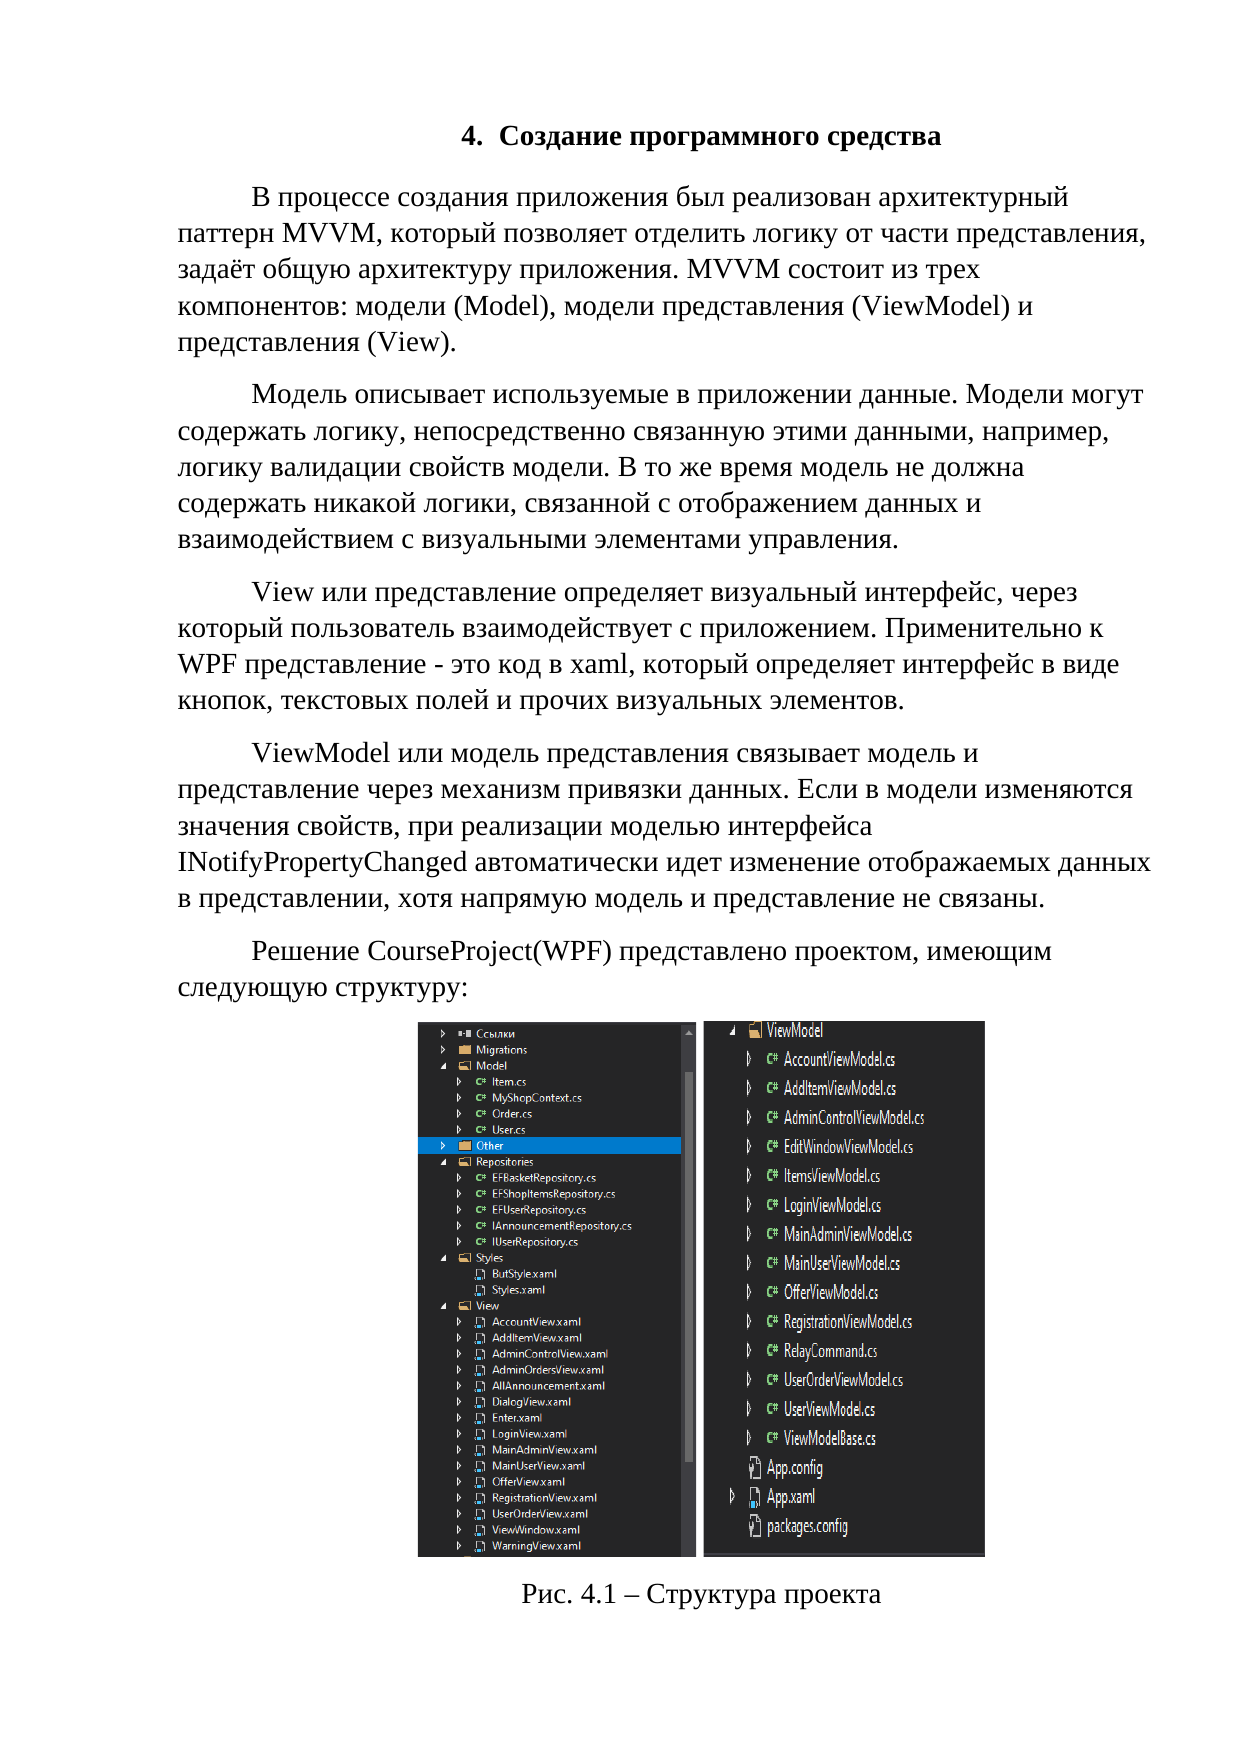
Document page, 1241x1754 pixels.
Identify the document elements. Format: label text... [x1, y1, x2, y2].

text Модель описывает используемые в приложении данные. Модели могут содержать логику, непосредственно связанную этими данными, например, логику валидации свойств модели. В то же время модель не должна содержать никакой логики, связанной с отображением данных и взаимодействием с визуальными элементами управления. [177, 377, 1152, 555]
text ViewModel или модель представления связывает модель и представление через механизм привязки данных. Если в модели изменяются значения свойств, при реализации моделью интерфейса INotifyPropertyChanged автоматически идет изменение отображаемых данных в представлении, хотя напрямую модель и представление не связаны. [177, 735, 1152, 913]
picture [417, 1022, 697, 1557]
text В процессе создания приложения был реализован архитектурный паттерн MVVM, который позволяет отделить логику от части представления, задаёт общую архитектуру приложения. MVVM состоит из трех компонентов: модели (Model), модели представления (ViewModel) и представления (View). [177, 179, 1152, 357]
text Рис. 4.1 – Структура проекта [177, 1576, 1152, 1609]
text View или представление определяет визуальный интерфейс, через который пользователь взаимодействует с приложением. Применительно к WPF представление - это код в xaml, который определяет интерфейс в виде кнопок, текстовых полей и прочих визуальных элементов. [177, 574, 1152, 716]
picture [703, 1021, 985, 1557]
subtitle Создание программного средства [251, 118, 1152, 152]
text Решение CourseProject(WPF) представлено проектом, имеющим следующую структуру: [177, 933, 1152, 1002]
